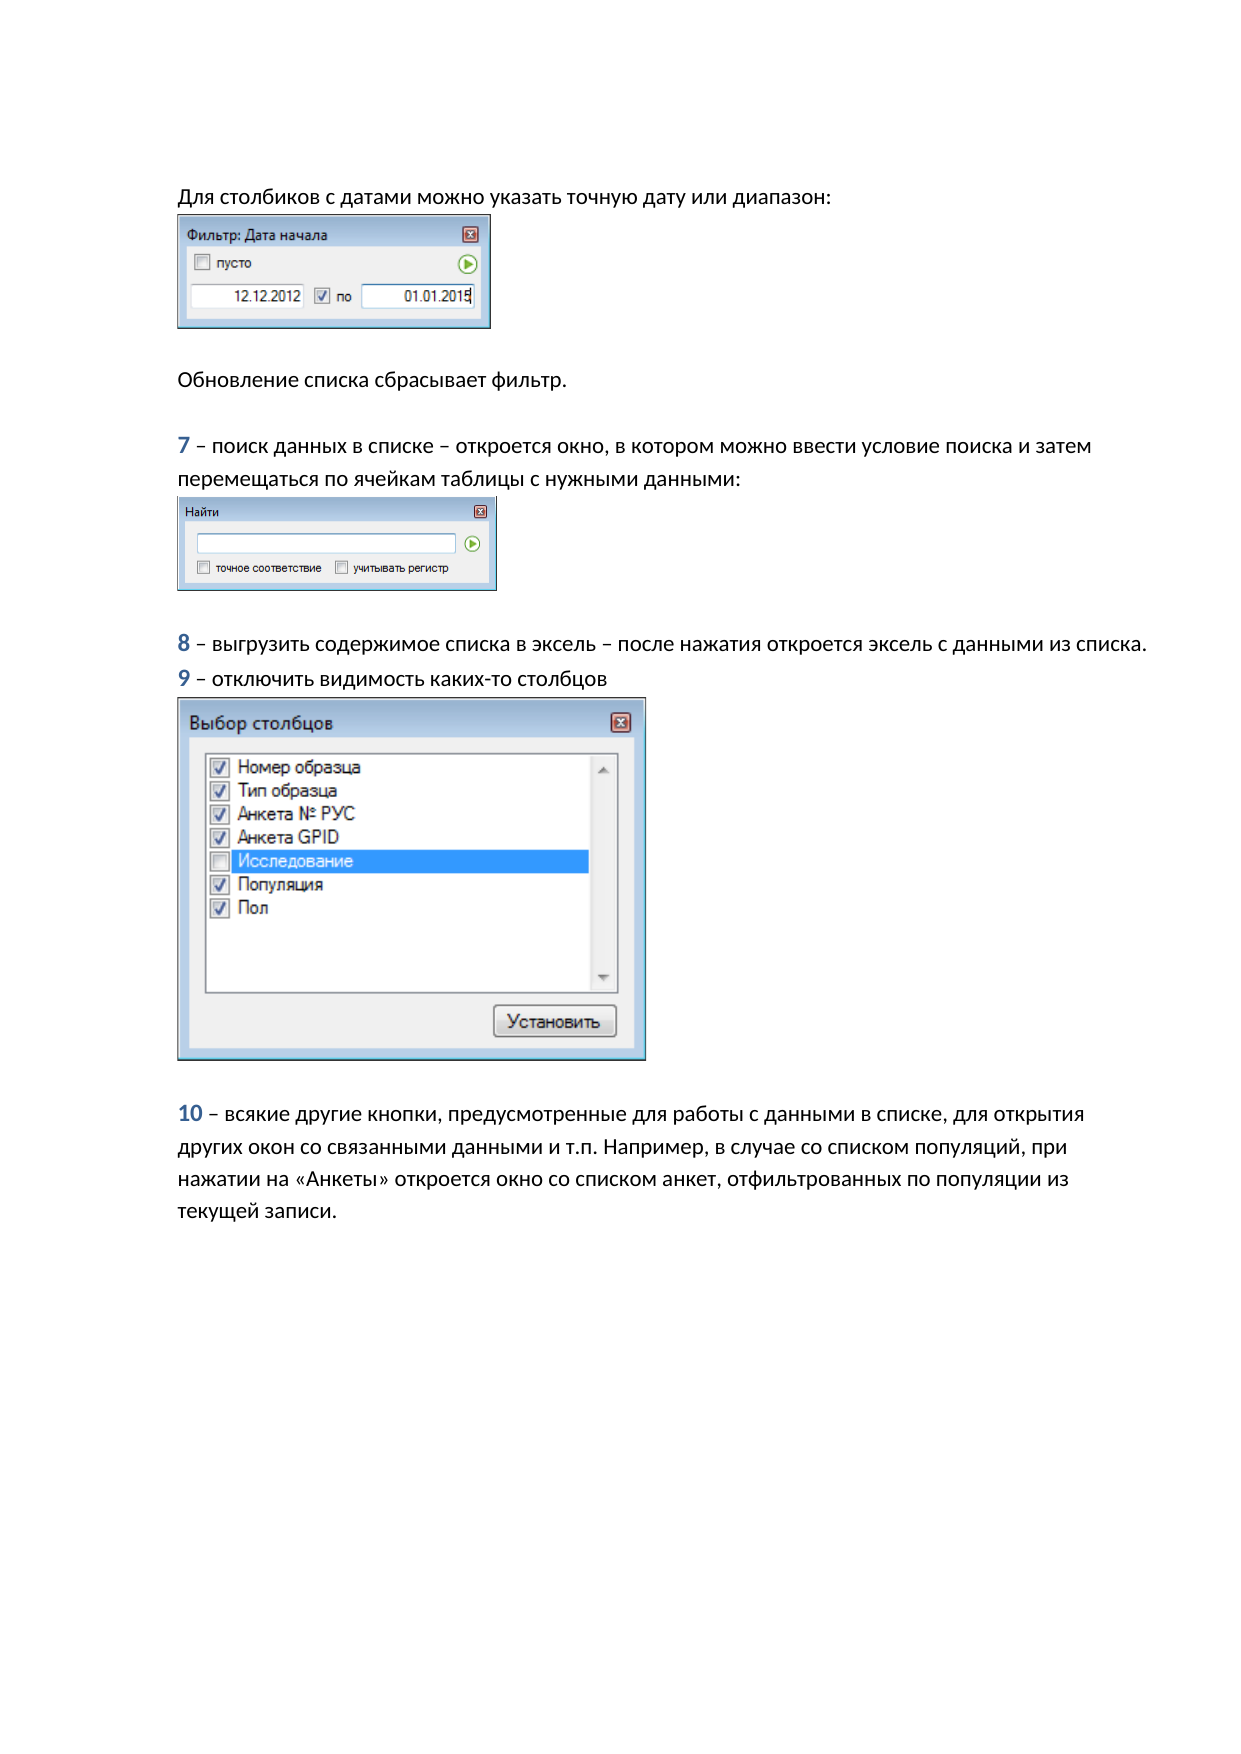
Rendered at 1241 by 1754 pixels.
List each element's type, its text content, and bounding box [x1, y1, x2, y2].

text Для столбиков с датами можно указать точную дату или диапазон: [177, 182, 1152, 211]
text Обновление списка сбрасывает фильтр. [177, 365, 1152, 393]
text 7 – поиск данных в списке – откроется окно, в котором можно ввести условие поиска и затем перемещаться по ячейкам таблицы с нужными данными: [177, 429, 1152, 492]
text 10 – всякие другие кнопки, предусмотренные для работы с данными в списке, для открытия других окон со связанными данными и т.п. Например, в случае со списком популяций, при нажатии на «Анкеты» откроется окно со списком анкет, отфильтрованных по популяции из текущей записи. [177, 1097, 1152, 1224]
picture [177, 496, 497, 591]
text 9 – отключить видимость каких-то столбцов [177, 662, 1152, 693]
picture [177, 697, 647, 1061]
text 8 – выгрузить содержимое списка в эксель – после нажатия откроется эксель с данными из списка. [177, 627, 1152, 658]
picture [177, 214, 491, 329]
